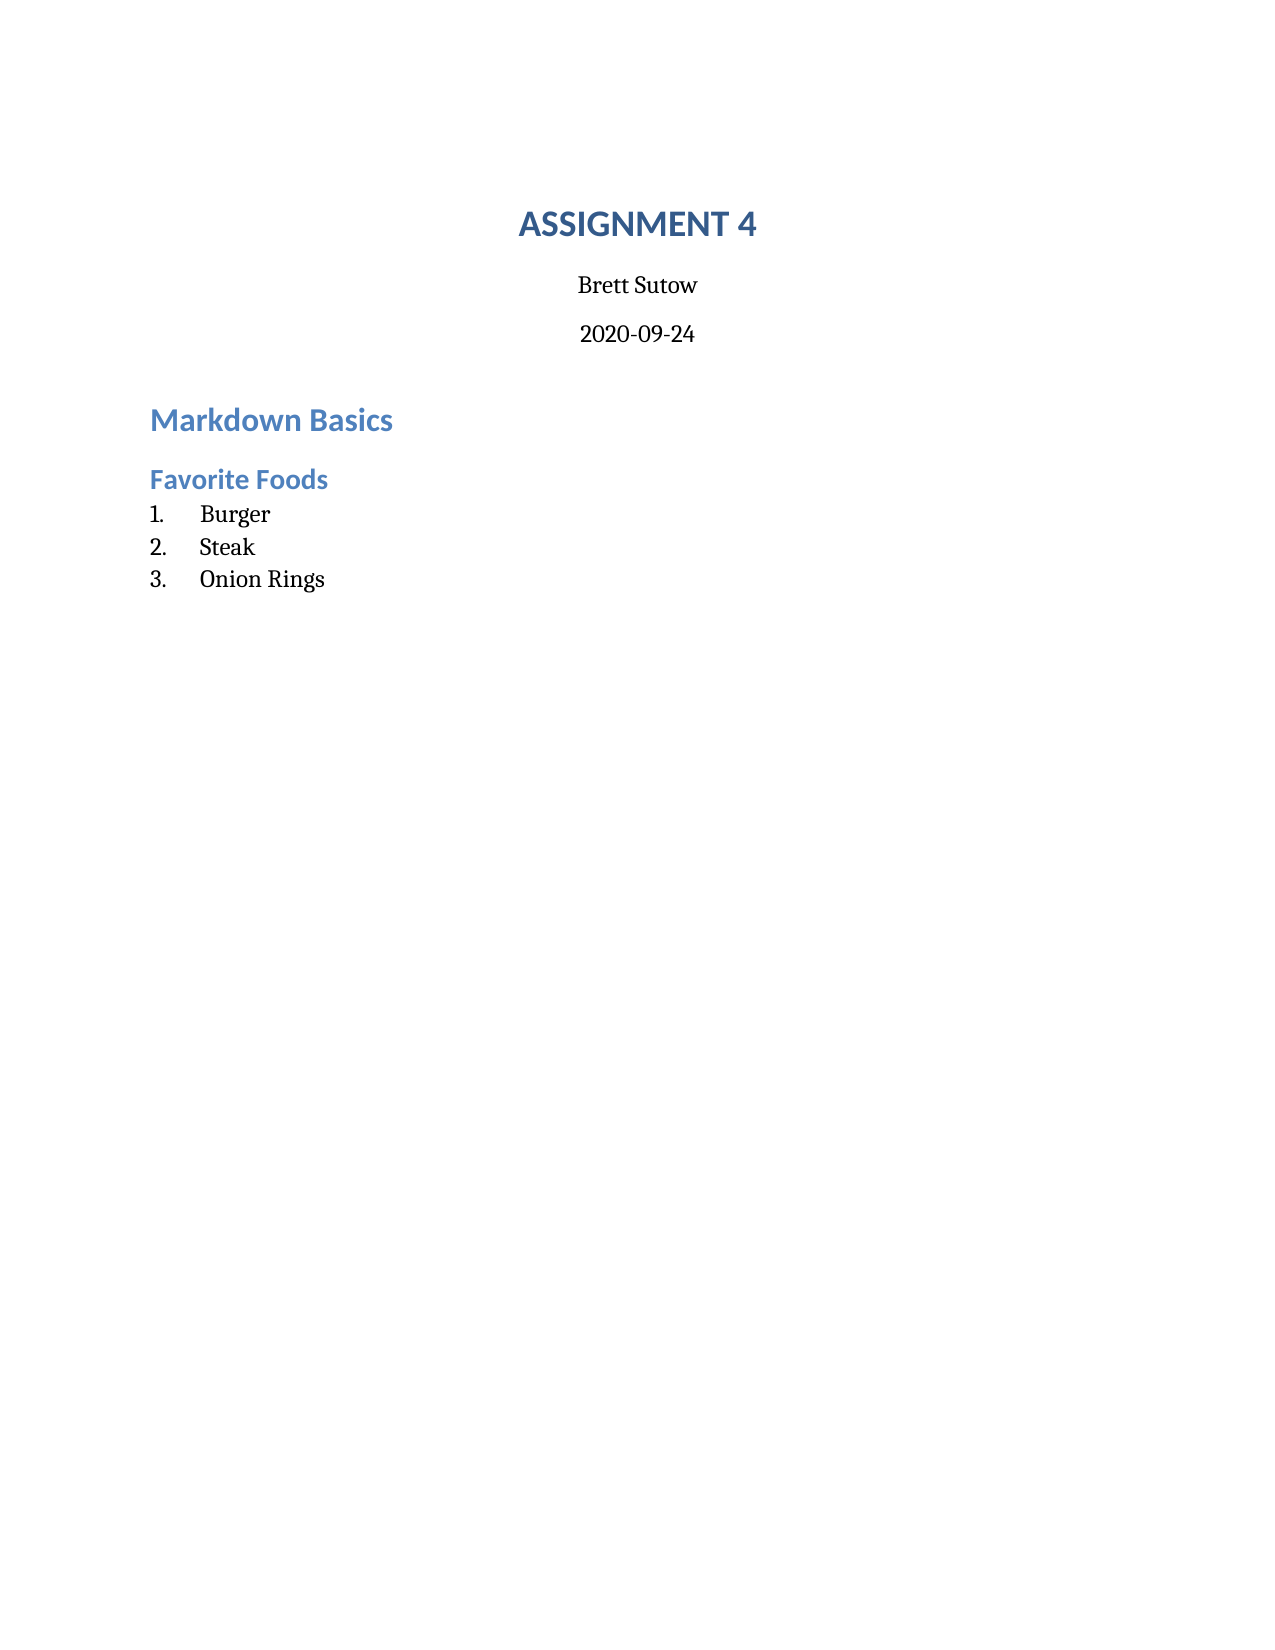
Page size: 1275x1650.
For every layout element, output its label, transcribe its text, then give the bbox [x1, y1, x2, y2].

list Onion Rings [150, 565, 1125, 594]
subtitle Favorite Foods [150, 461, 1125, 496]
list Burger [150, 500, 1125, 529]
text 2020-09-24 [150, 320, 1125, 349]
title ASSIGNMENT 4 [150, 200, 1125, 246]
text Brett Sutow [150, 271, 1125, 299]
list Steak [150, 533, 1125, 561]
subtitle Markdown Basics [150, 399, 1125, 440]
